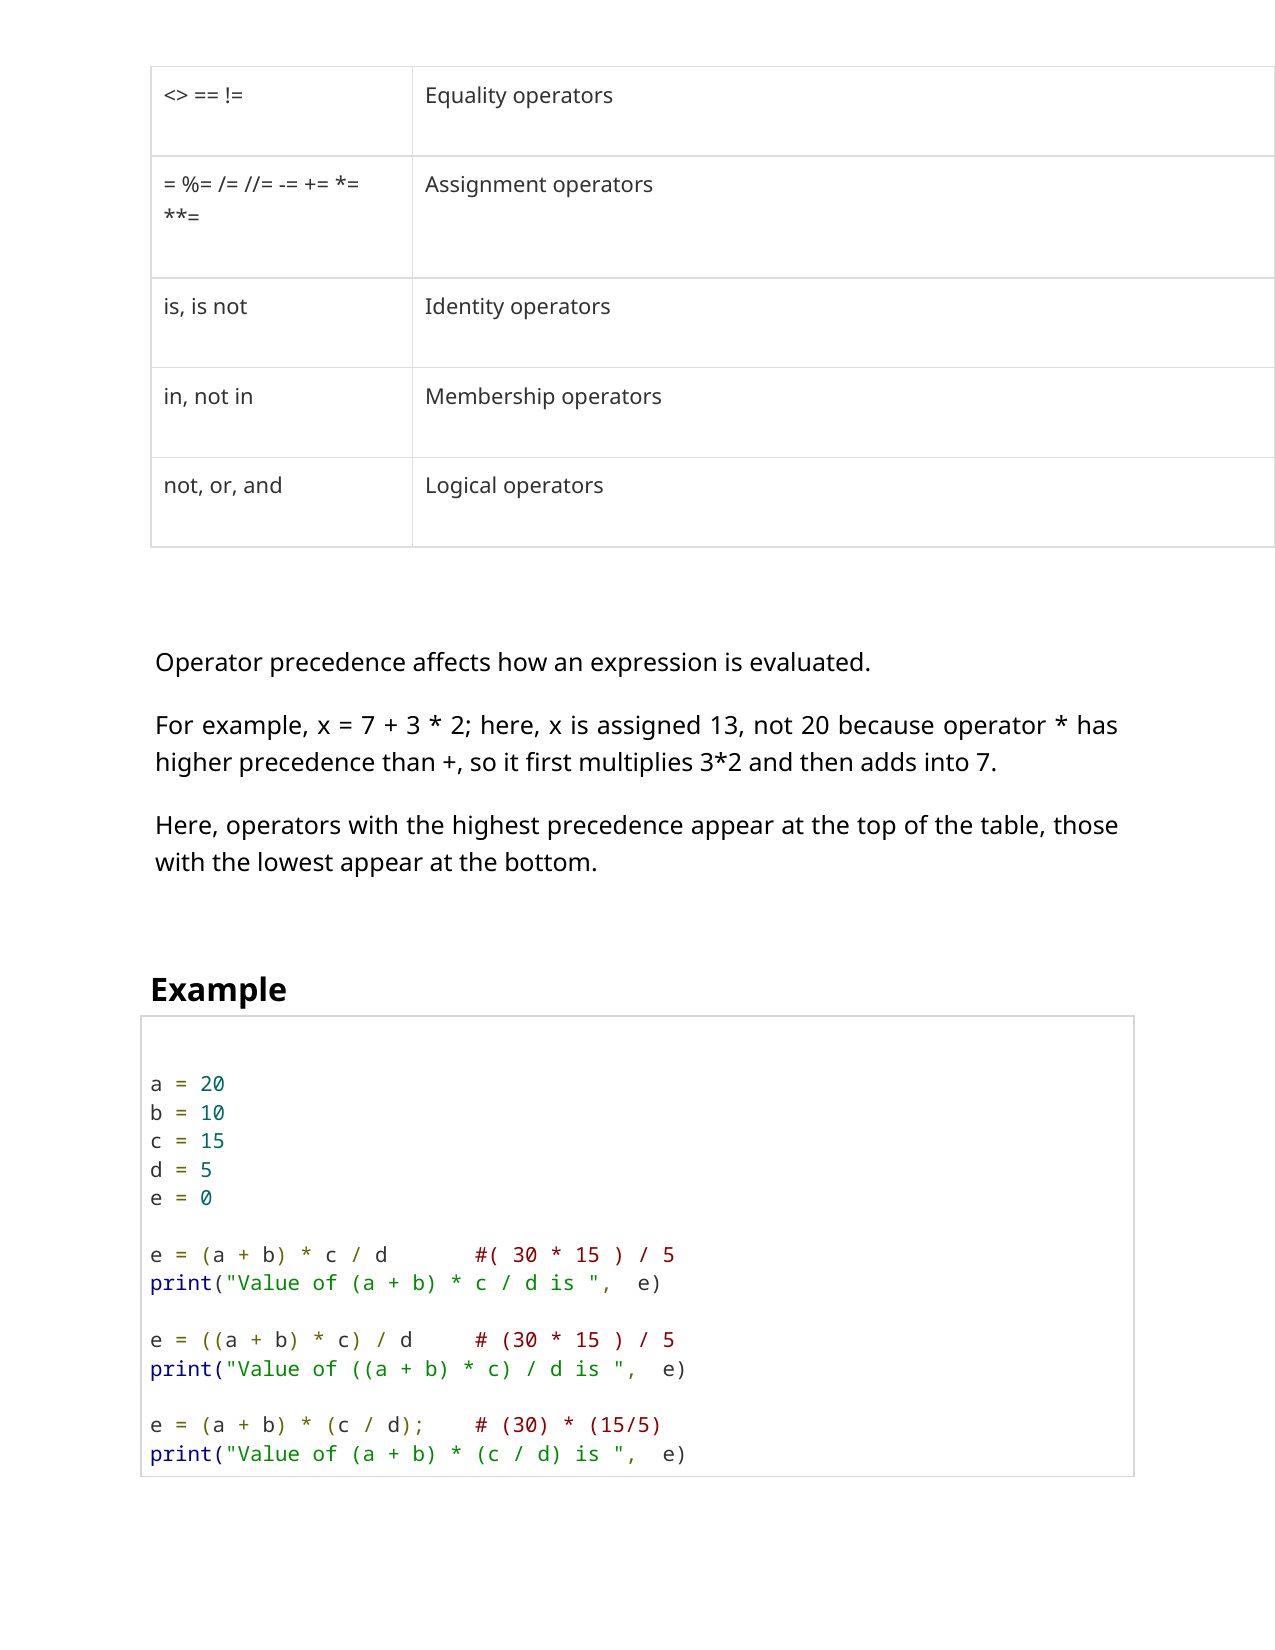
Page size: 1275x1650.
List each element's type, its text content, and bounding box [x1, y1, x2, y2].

table_cell Logical operators [413, 458, 1274, 546]
text Operator precedence affects how an expression is evaluated. [155, 641, 1120, 679]
text e = (a + b) * c / d #( 30 * 15 ) / 5 [150, 1240, 1125, 1268]
text e = (a + b) * (c / d); # (30) * (15/5) [150, 1411, 1125, 1429]
text c = 15 [150, 1126, 1125, 1155]
text e = ((a + b) * c) / d # (30 * 15 ) / 5 [150, 1325, 1125, 1354]
text For example, x = 7 + 3 * 2; here, x is assigned 13, not 20 because operator * has higher precedence than +, so it first multiplies 3*2 and then adds into 7. [155, 704, 1120, 779]
table_cell Assignment operators [413, 157, 1274, 277]
table_cell = %= /= //= -= += *= **= [152, 157, 412, 277]
table_cell Equality operators [413, 67, 1274, 155]
table_cell in, not in [152, 368, 412, 456]
text b = 10 [150, 1098, 1125, 1126]
table_cell not, or, and [152, 458, 412, 546]
text e = 0 [150, 1183, 1125, 1212]
table_cell Identity operators [413, 279, 1274, 367]
text Here, operators with the highest precedence appear at the top of the table, those with the lowest appear at the bottom. [155, 804, 1120, 879]
text print("Value of ((a + b) * c) / d is ", e) [150, 1354, 1125, 1382]
text print("Value of (a + b) * (c / d) is ", e) [142, 1429, 1133, 1476]
table_cell is, is not [152, 279, 412, 367]
text print("Value of (a + b) * c / d is ", e) [150, 1268, 1125, 1297]
text a = 20 [142, 1059, 1133, 1098]
text d = 5 [150, 1155, 1125, 1183]
table_cell Membership operators [413, 368, 1274, 456]
table_cell <> == != [152, 67, 412, 155]
subtitle Example [150, 966, 1120, 1010]
